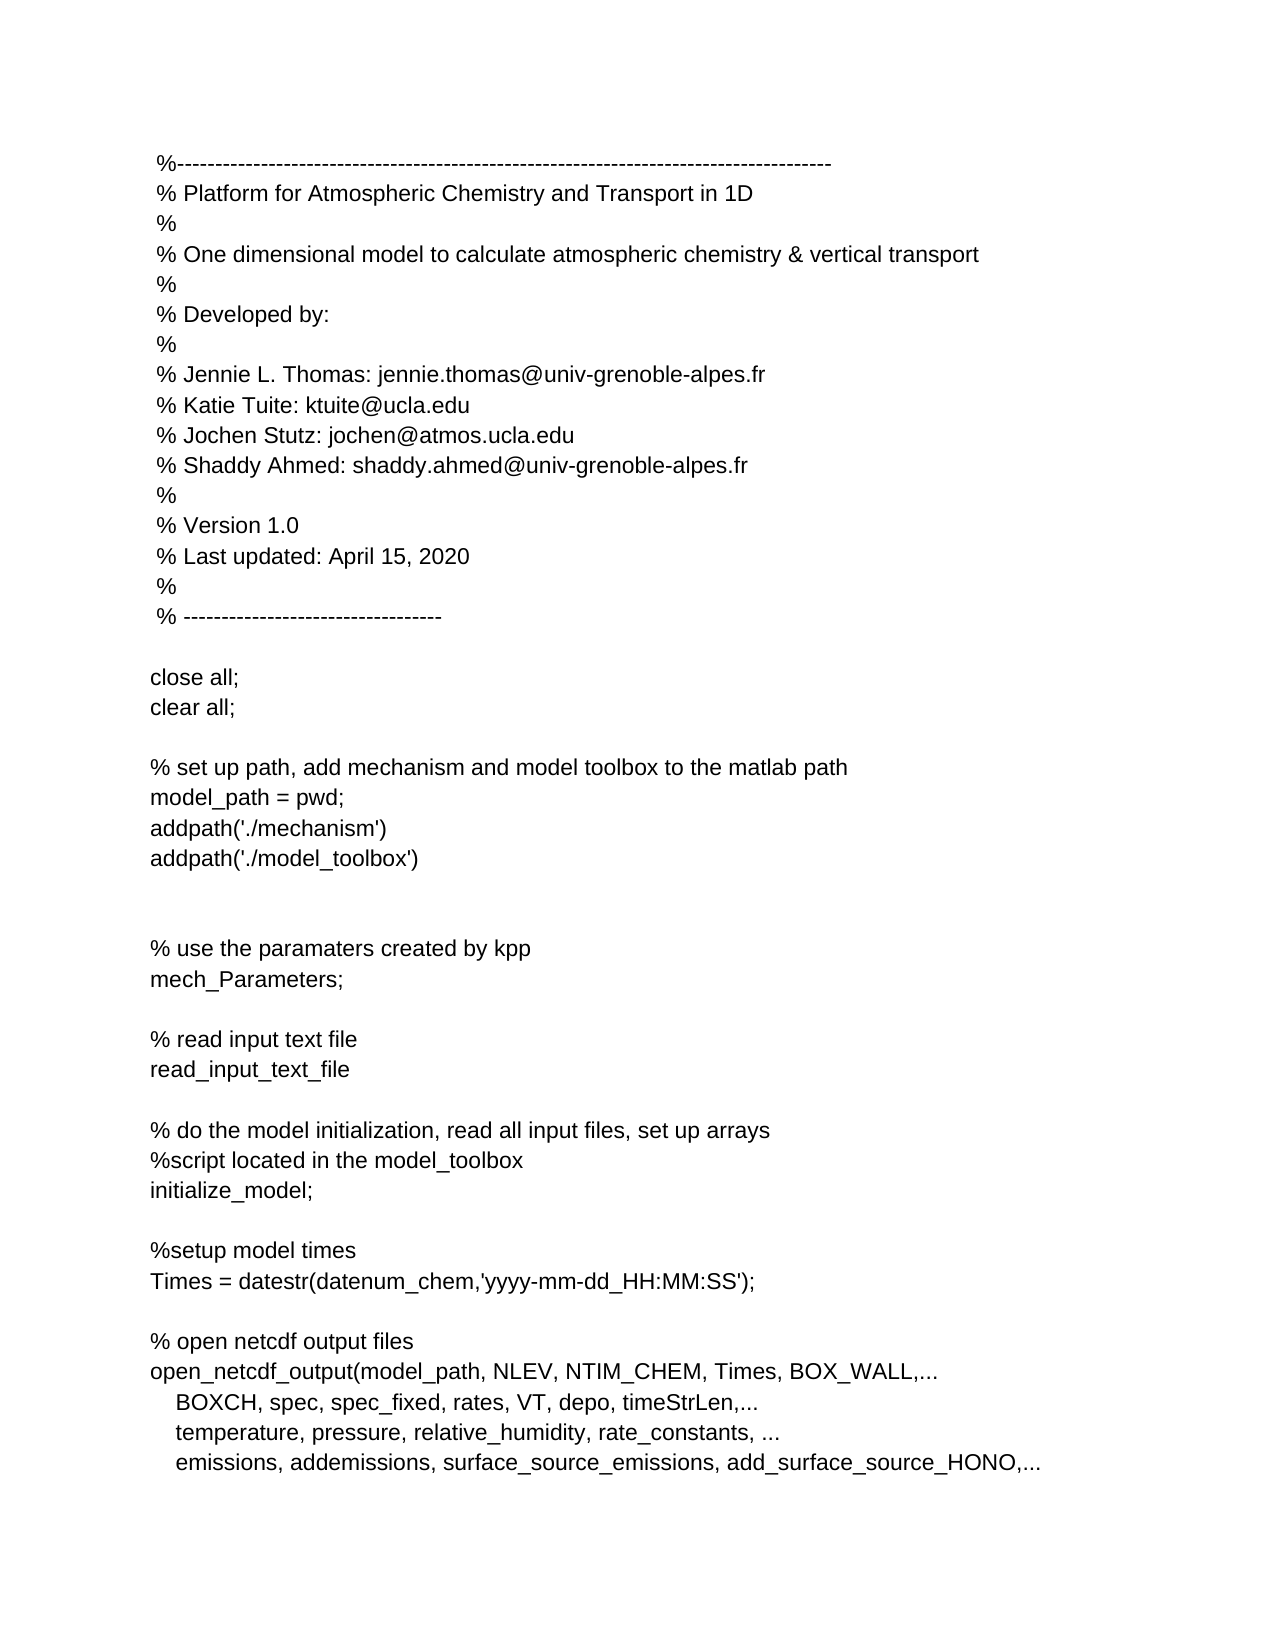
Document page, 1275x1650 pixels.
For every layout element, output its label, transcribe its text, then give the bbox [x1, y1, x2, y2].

text open_netcdf_output(model_path, NLEV, NTIM_CHEM, Times, BOX_WALL,... [150, 1358, 1125, 1385]
text %script located in the model_toolbox [150, 1147, 1125, 1173]
text temperature, pressure, relative_humidity, rate_constants, ... [150, 1419, 1125, 1445]
text close all; [150, 663, 1125, 690]
text % do the model initialization, read all input files, set up arrays [150, 1117, 1125, 1143]
text % [150, 210, 1125, 237]
text %-------------------------------------------------------------------------------------- [150, 150, 1125, 176]
text % [150, 573, 1125, 599]
text % Platform for Atmospheric Chemistry and Transport in 1D [150, 180, 1125, 207]
text % Last updated: April 15, 2020 [150, 543, 1125, 569]
text % read input text file [150, 1026, 1125, 1052]
text emissions, addemissions, surface_source_emissions, add_surface_source_HONO,... [150, 1449, 1125, 1475]
text % Version 1.0 [150, 512, 1125, 539]
text % set up path, add mechanism and model toolbox to the matlab path [150, 754, 1125, 781]
text read_input_text_file [150, 1056, 1125, 1083]
text addpath('./mechanism') [150, 814, 1125, 841]
text % Katie Tuite: ktuite@ucla.edu [150, 392, 1125, 418]
text % use the paramaters created by kpp [150, 935, 1125, 962]
text % [150, 271, 1125, 297]
text % Shaddy Ahmed: shaddy.ahmed@univ-grenoble-alpes.fr [150, 452, 1125, 478]
text % [150, 331, 1125, 358]
text mech_Parameters; [150, 966, 1125, 992]
text % Jennie L. Thomas: jennie.thomas@univ-grenoble-alpes.fr [150, 361, 1125, 388]
text % Jochen Stutz: jochen@atmos.ucla.edu [150, 422, 1125, 448]
text %setup model times [150, 1237, 1125, 1264]
text addpath('./model_toolbox') [150, 845, 1125, 871]
text % One dimensional model to calculate atmospheric chemistry & vertical transport [150, 241, 1125, 267]
text BOXCH, spec, spec_fixed, rates, VT, depo, timeStrLen,... [150, 1388, 1125, 1415]
text Times = datestr(datenum_chem,'yyyy-mm-dd_HH:MM:SS'); [150, 1268, 1125, 1294]
text clear all; [150, 694, 1125, 720]
text model_path = pwd; [150, 784, 1125, 811]
text % ---------------------------------- [150, 603, 1125, 629]
text % Developed by: [150, 301, 1125, 327]
text % open netcdf output files [150, 1328, 1125, 1354]
text initialize_model; [150, 1177, 1125, 1203]
text % [150, 482, 1125, 509]
